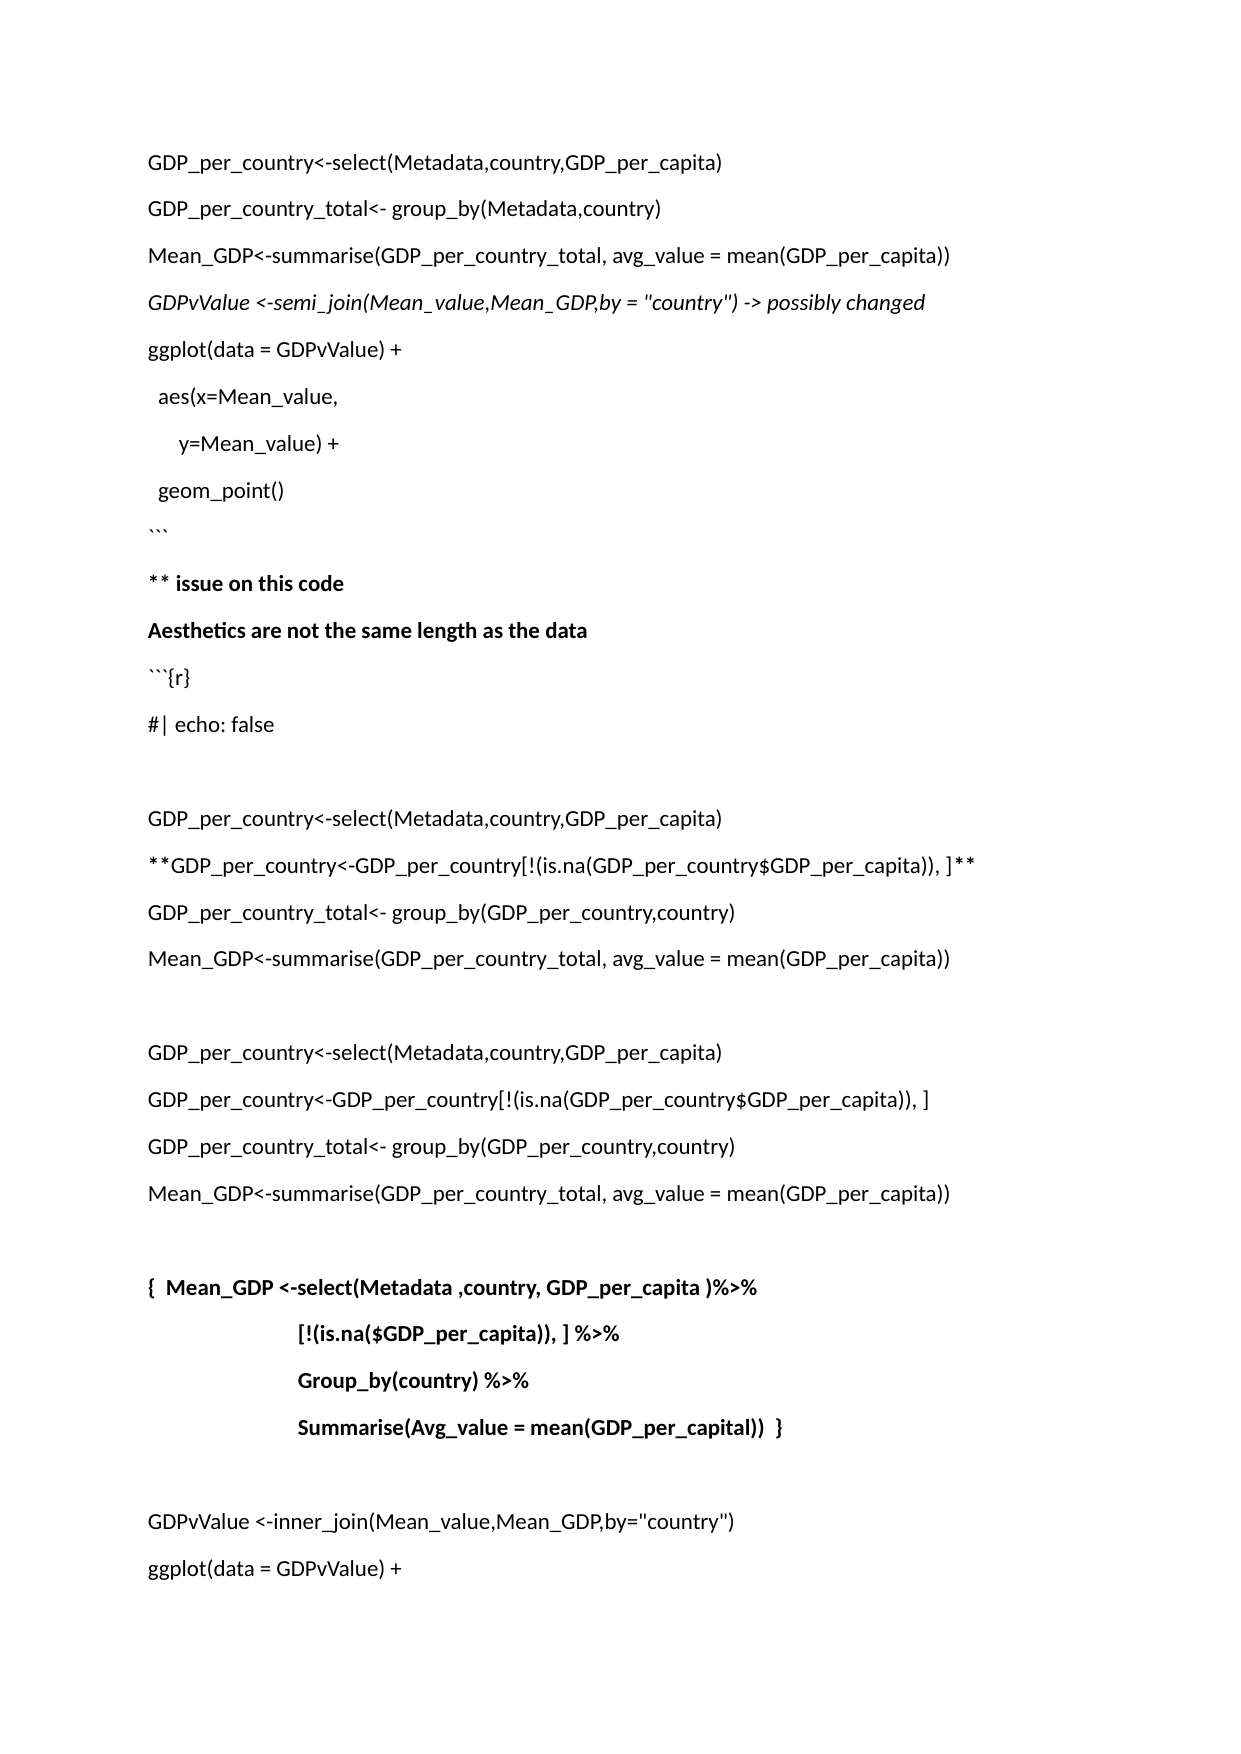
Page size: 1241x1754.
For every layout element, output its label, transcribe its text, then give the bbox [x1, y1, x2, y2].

text GDP_per_country<-select(Metadata,country,GDP_per_capita) [148, 1038, 1092, 1066]
text **GDP_per_country<-GDP_per_country[!(is.na(GDP_per_country$GDP_per_capita)), ]** [148, 851, 1092, 879]
text GDP_per_country<-select(Metadata,country,GDP_per_capita) [148, 148, 1092, 176]
text GDP_per_country_total<- group_by(GDP_per_country,country) [148, 898, 1092, 926]
text GDPvValue <-semi_join(Mean_value,Mean_GDP,by = "country") -> possibly changed [148, 288, 1092, 316]
text GDP_per_country_total<- group_by(Metadata,country) [148, 194, 1092, 223]
text [!(is.na($GDP_per_capita)), ] %>% [148, 1319, 1092, 1348]
text Summarise(Avg_value = mean(GDP_per_capital)) } [148, 1413, 1092, 1441]
text ggplot(data = GDPvValue) + [148, 335, 1092, 363]
text ```{r} [148, 663, 1092, 691]
text Group_by(country) %>% [223, 1366, 1092, 1394]
text GDP_per_country<-select(Metadata,country,GDP_per_capita) [148, 804, 1092, 832]
text Mean_GDP<-summarise(GDP_per_country_total, avg_value = mean(GDP_per_capita)) [148, 241, 1092, 269]
text { Mean_GDP <-select(Metadata ,country, GDP_per_capita )%>% [148, 1273, 1092, 1301]
text GDP_per_country<-GDP_per_country[!(is.na(GDP_per_country$GDP_per_capita)), ] [148, 1085, 1092, 1113]
text Aesthetics are not the same length as the data [148, 616, 1092, 644]
text #| echo: false [148, 710, 1092, 738]
text GDPvValue <-inner_join(Mean_value,Mean_GDP,by="country") [148, 1507, 1092, 1535]
text y=Mean_value) + [148, 429, 1092, 457]
text ggplot(data = GDPvValue) + [148, 1554, 1092, 1582]
text Mean_GDP<-summarise(GDP_per_country_total, avg_value = mean(GDP_per_capita)) [148, 944, 1092, 973]
text ** issue on this code [148, 569, 1092, 598]
text ``` [148, 523, 1092, 551]
text GDP_per_country_total<- group_by(GDP_per_country,country) [148, 1132, 1092, 1160]
text geom_point() [148, 476, 1092, 504]
text Mean_GDP<-summarise(GDP_per_country_total, avg_value = mean(GDP_per_capita)) [148, 1179, 1092, 1207]
text aes(x=Mean_value, [148, 382, 1092, 410]
